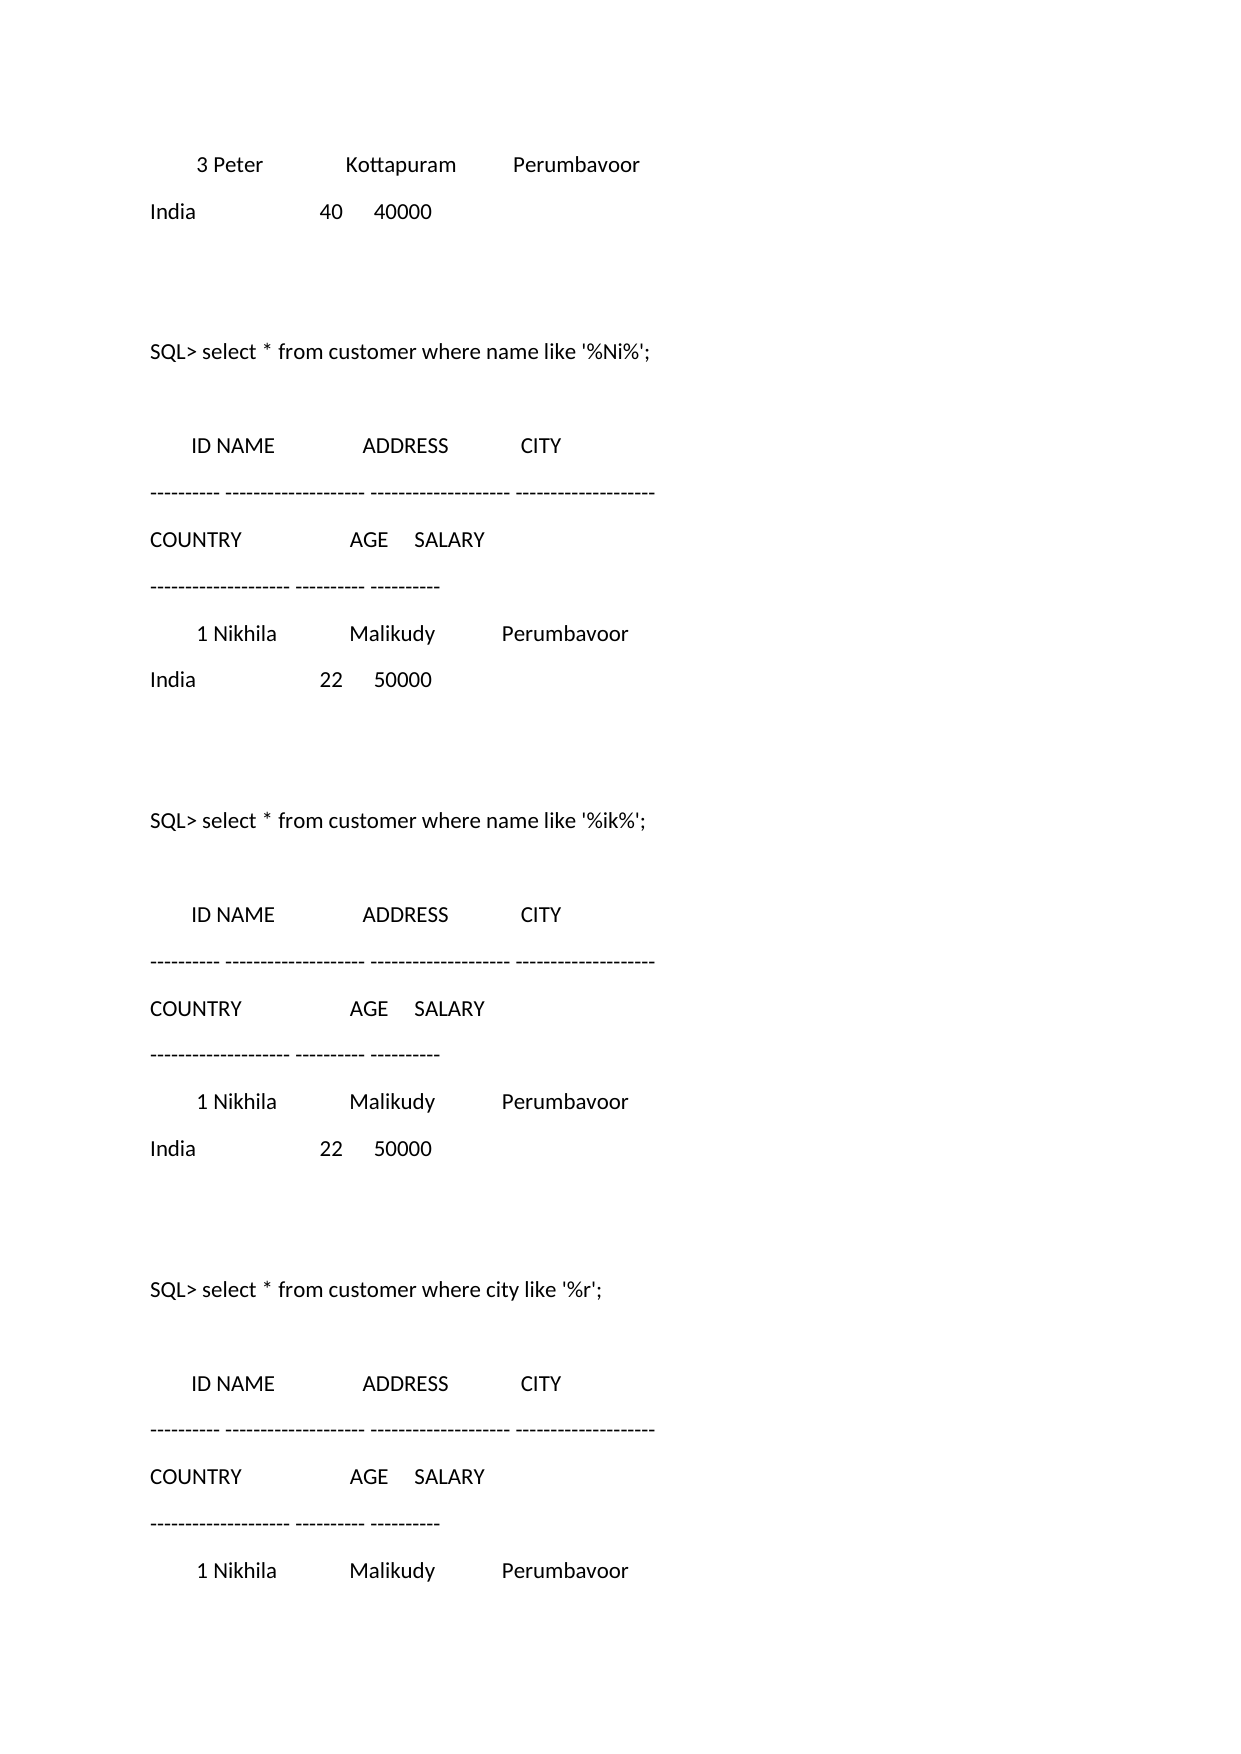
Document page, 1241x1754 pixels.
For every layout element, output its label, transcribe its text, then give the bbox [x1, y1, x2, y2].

text ---------- -------------------- -------------------- -------------------- [150, 1416, 1090, 1444]
text India 22 50000 [150, 1134, 1090, 1162]
text -------------------- ---------- ---------- [150, 1509, 1090, 1537]
text India 22 50000 [150, 666, 1090, 694]
text 3 Peter Kottapuram Perumbavoor [150, 150, 1090, 178]
text -------------------- ---------- ---------- [150, 1041, 1090, 1069]
text 1 Nikhila Malikudy Perumbavoor [150, 1087, 1090, 1116]
text -------------------- ---------- ---------- [150, 572, 1090, 600]
text ID NAME ADDRESS CITY [150, 431, 1090, 459]
text 1 Nikhila Malikudy Perumbavoor [150, 619, 1090, 647]
text ---------- -------------------- -------------------- -------------------- [150, 478, 1090, 506]
text SQL> select * from customer where city like '%r'; [150, 1275, 1090, 1303]
text 1 Nikhila Malikudy Perumbavoor [150, 1556, 1090, 1584]
text ID NAME ADDRESS CITY [150, 1369, 1090, 1397]
text COUNTRY AGE SALARY [150, 994, 1090, 1022]
text SQL> select * from customer where name like '%ik%'; [150, 806, 1090, 834]
text ID NAME ADDRESS CITY [150, 900, 1090, 928]
text ---------- -------------------- -------------------- -------------------- [150, 947, 1090, 975]
text COUNTRY AGE SALARY [150, 1462, 1090, 1491]
text SQL> select * from customer where name like '%Ni%'; [150, 337, 1090, 366]
text COUNTRY AGE SALARY [150, 525, 1090, 553]
text India 40 40000 [150, 197, 1090, 225]
